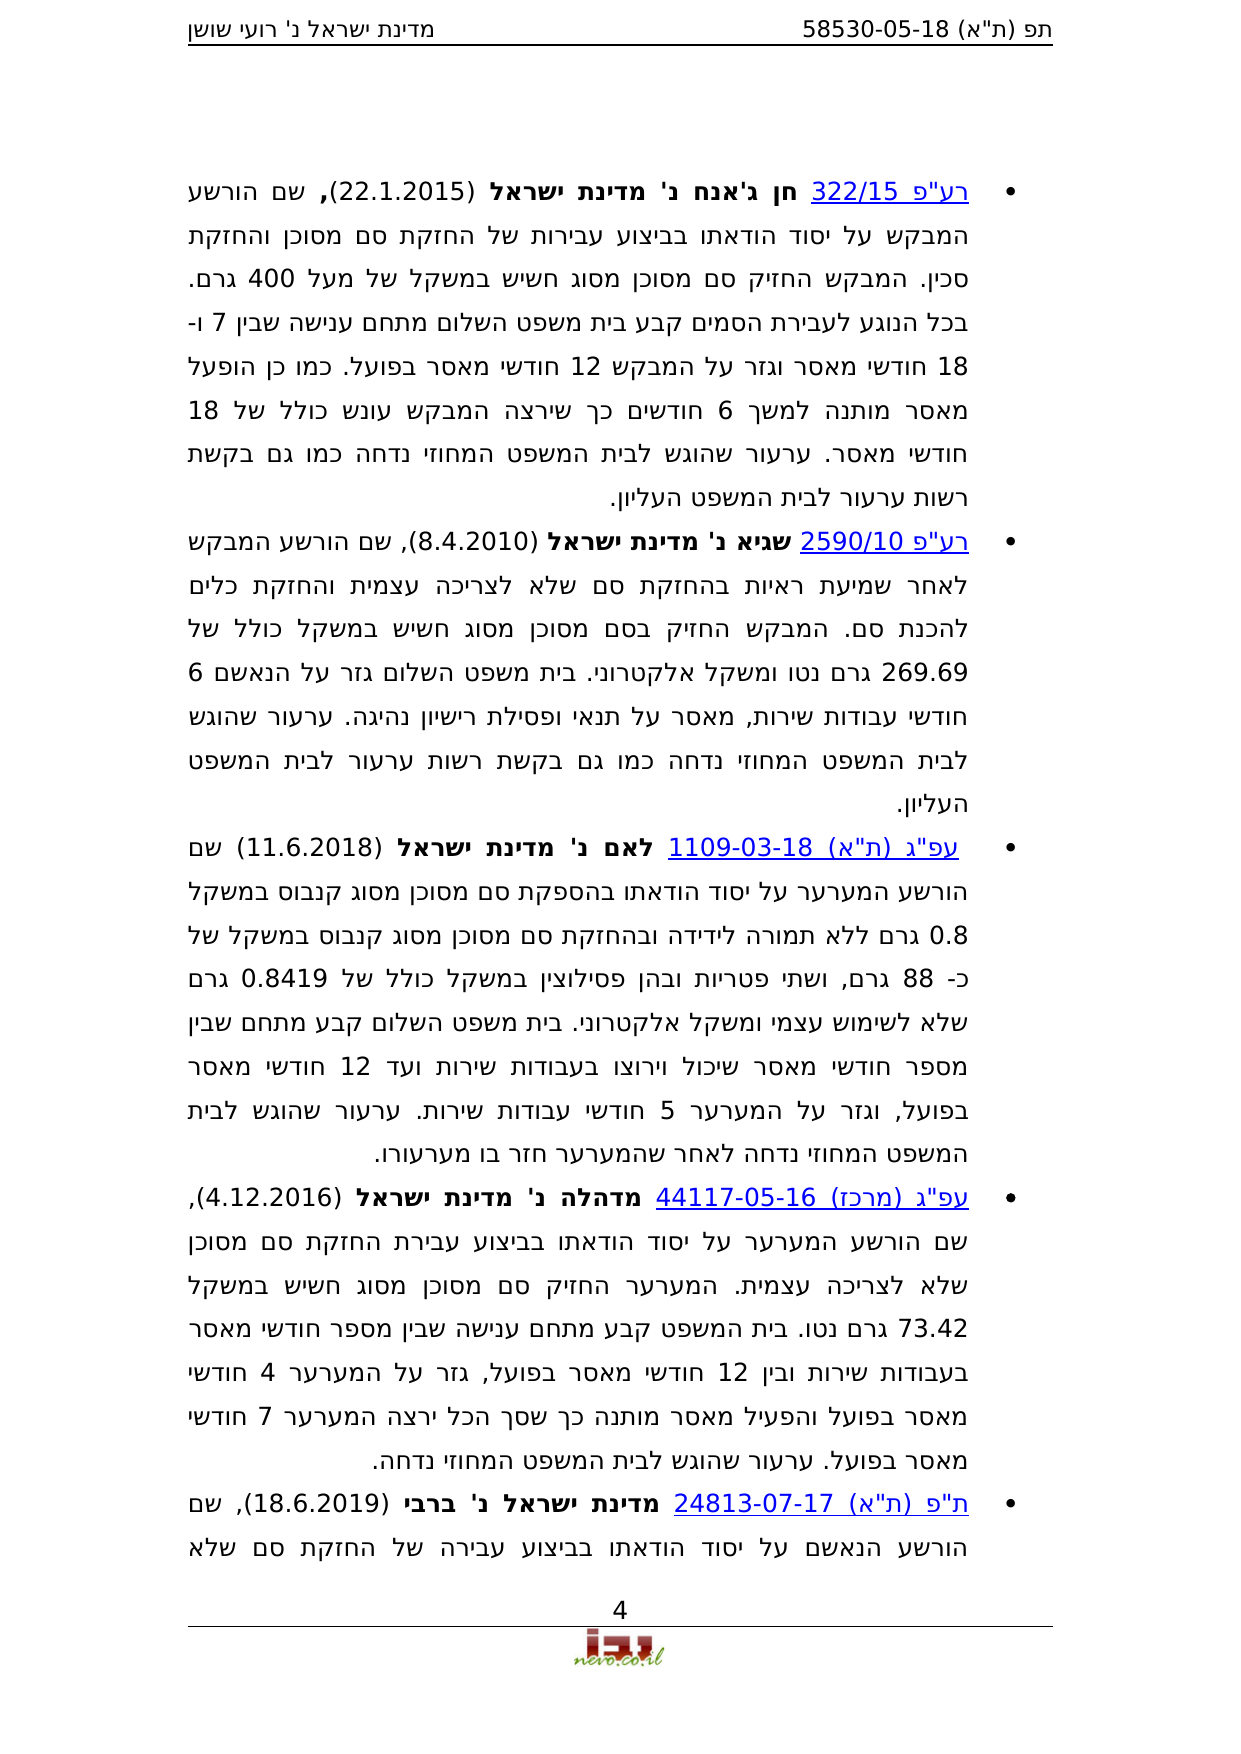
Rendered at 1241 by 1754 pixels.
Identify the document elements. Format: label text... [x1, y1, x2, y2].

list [187, 1490, 1006, 1563]
list רע"פ 322/15 חן ג'אנח נ' מדינת ישראל (22.1.2015), שם הורשע המבקש על יסוד הודאתו בביצוע עבירות של החזקת סם מסוכן והחזקת סכין. המבקש החזיק סם מסוכן מסוג חשיש במשקל של מעל 400 גרם. בכל הנוגע לעבירת הסמים קבע בית משפט השלום מתחם ענישה שבין 7 ו-18 חודשי מאסר וגזר על המבקש 12 חודשי מאסר בפועל. כמו כן הופעל מאסר מותנה למשך 6 חודשים כך שירצה המבקש עונש כולל של 18 חודשי מאסר. ערעור שהוגש לבית המשפט המחוזי נדחה כמו גם בקשת רשות ערעור לבית המשפט העליון. [187, 177, 1006, 513]
list רע"פ 2590/10 שגיא נ' מדינת ישראל (8.4.2010), שם הורשע המבקש לאחר שמיעת ראיות בהחזקת סם שלא לצריכה עצמית והחזקת כלים להכנת סם. המבקש החזיק בסם מסוכן מסוג חשיש במשקל כולל של 269.69 גרם נטו ומשקל אלקטרוני. בית משפט השלום גזר על הנאשם 6 חודשי עבודות שירות, מאסר על תנאי ופסילת רישיון נהיגה. ערעור שהוגש לבית המשפט המחוזי נדחה כמו גם בקשת רשות ערעור לבית המשפט העליון. [187, 527, 1006, 819]
list עפ"ג (ת"א) 1109-03-18 לאם נ' מדינת ישראל (11.6.2018) שם הורשע המערער על יסוד הודאתו בהספקת סם מסוכן מסוג קנבוס במשקל 0.8 גרם ללא תמורה לידידה ובהחזקת סם מסוכן מסוג קנבוס במשקל של כ- 88 גרם, ושתי פטריות ובהן פסילוצין במשקל כולל של 0.8419 גרם שלא לשימוש עצמי ומשקל אלקטרוני. בית משפט השלום קבע מתחם שבין מספר חודשי מאסר שיכול וירוצו בעבודות שירות ועד 12 חודשי מאסר בפועל, וגזר על המערער 5 חודשי עבודות שירות. ערעור שהוגש לבית המשפט המחוזי נדחה לאחר שהמערער חזר בו מערעורו. [187, 833, 1006, 1169]
picture [574, 1628, 666, 1667]
list עפ"ג (מרכז) 44117-05-16 מדהלה נ' מדינת ישראל (4.12.2016), שם הורשע המערער על יסוד הודאתו בביצוע עבירת החזקת סם מסוכן שלא לצריכה עצמית. המערער החזיק סם מסוכן מסוג חשיש במשקל 73.42 גרם נטו. בית המשפט קבע מתחם ענישה שבין מספר חודשי מאסר בעבודות שירות ובין 12 חודשי מאסר בפועל, גזר על המערער 4 חודשי מאסר בפועל והפעיל מאסר מותנה כך שסך הכל ירצה המערער 7 חודשי מאסר בפועל. ערעור שהוגש לבית המשפט המחוזי נדחה. [187, 1183, 1006, 1475]
